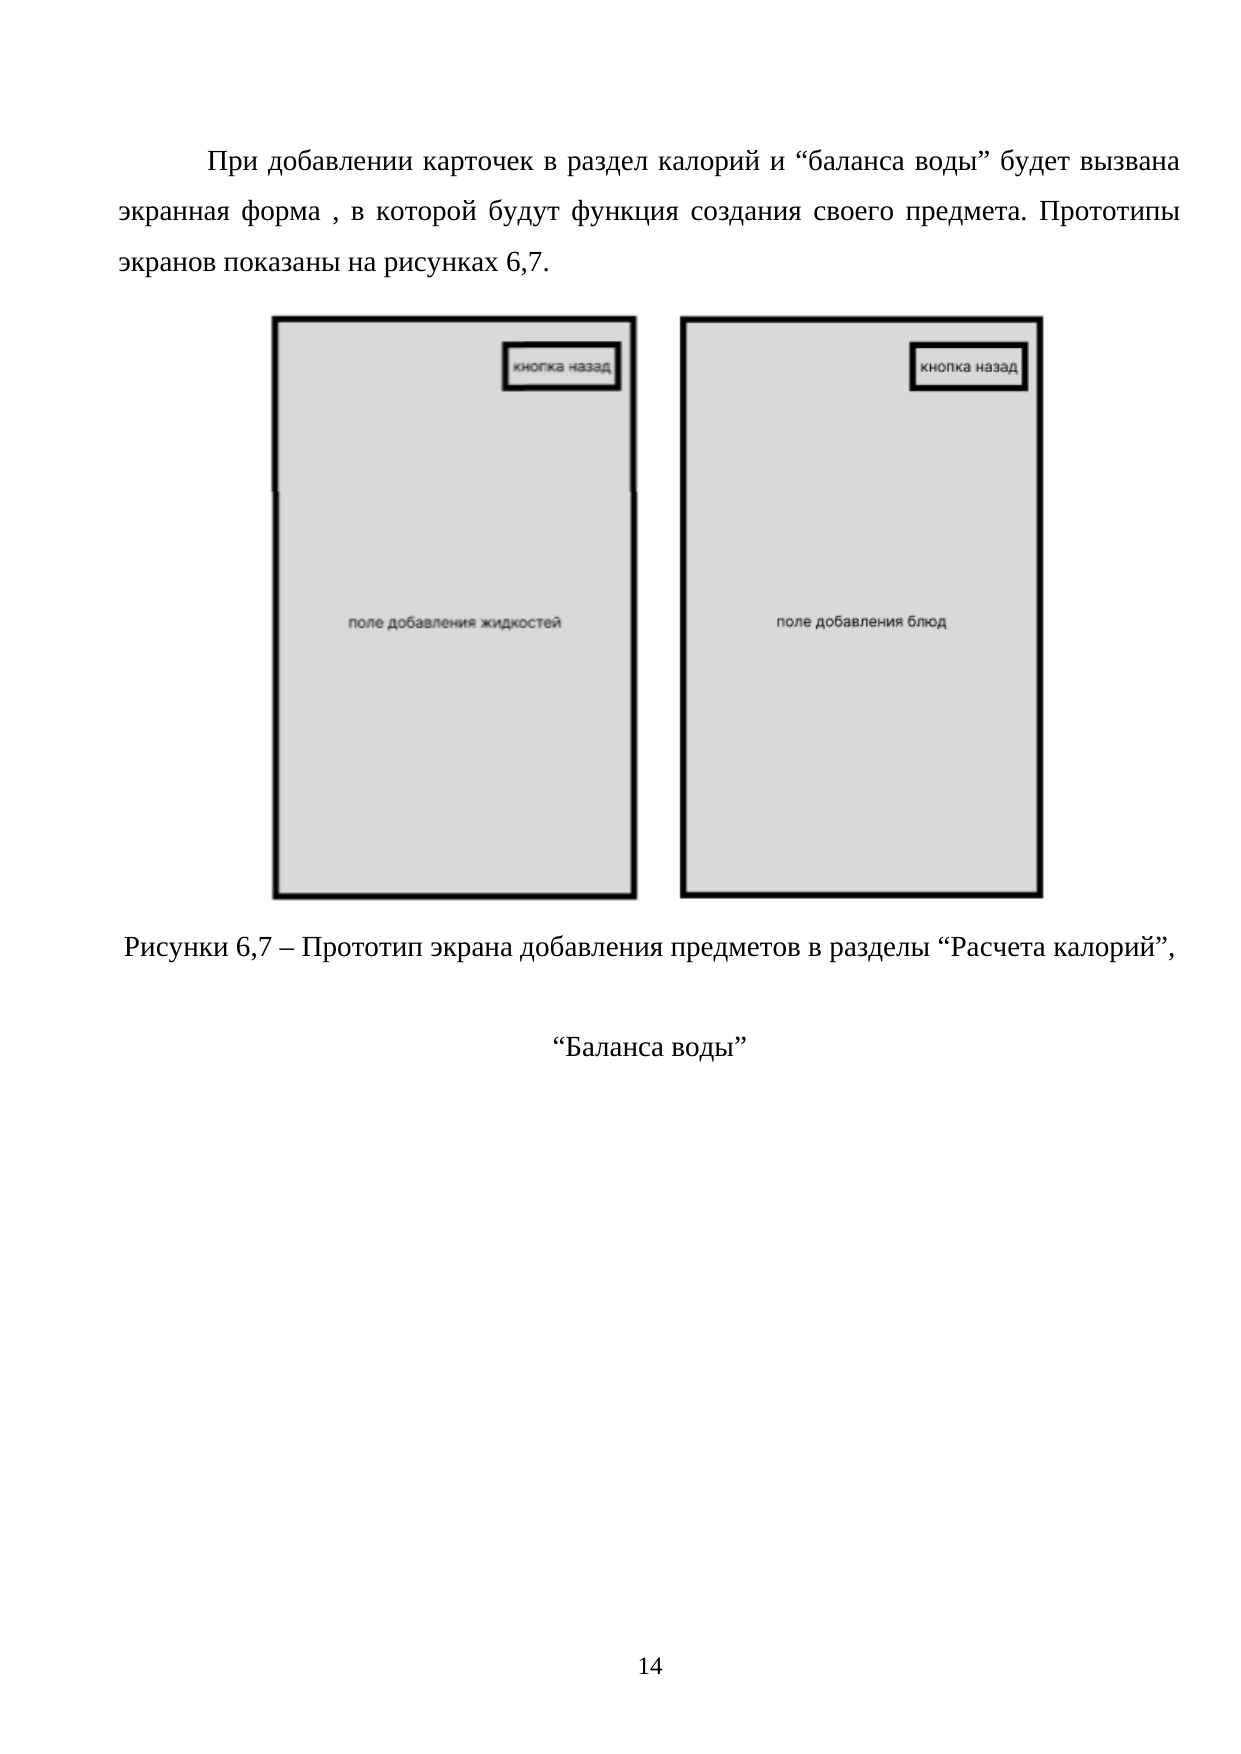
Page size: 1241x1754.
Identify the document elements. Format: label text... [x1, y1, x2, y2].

text При добавлении карточек в раздел калорий и “баланса воды” будет вызвана экранная форма , в которой будут функция создания своего предмета. Прототипы экранов показаны на рисунках 6,7. [118, 143, 1181, 277]
text Рисунки 6,7 – Прототип экрана добавления предметов в разделы “Расчета калорий”, “Баланса воды” [118, 929, 1181, 1063]
picture [242, 294, 1057, 915]
